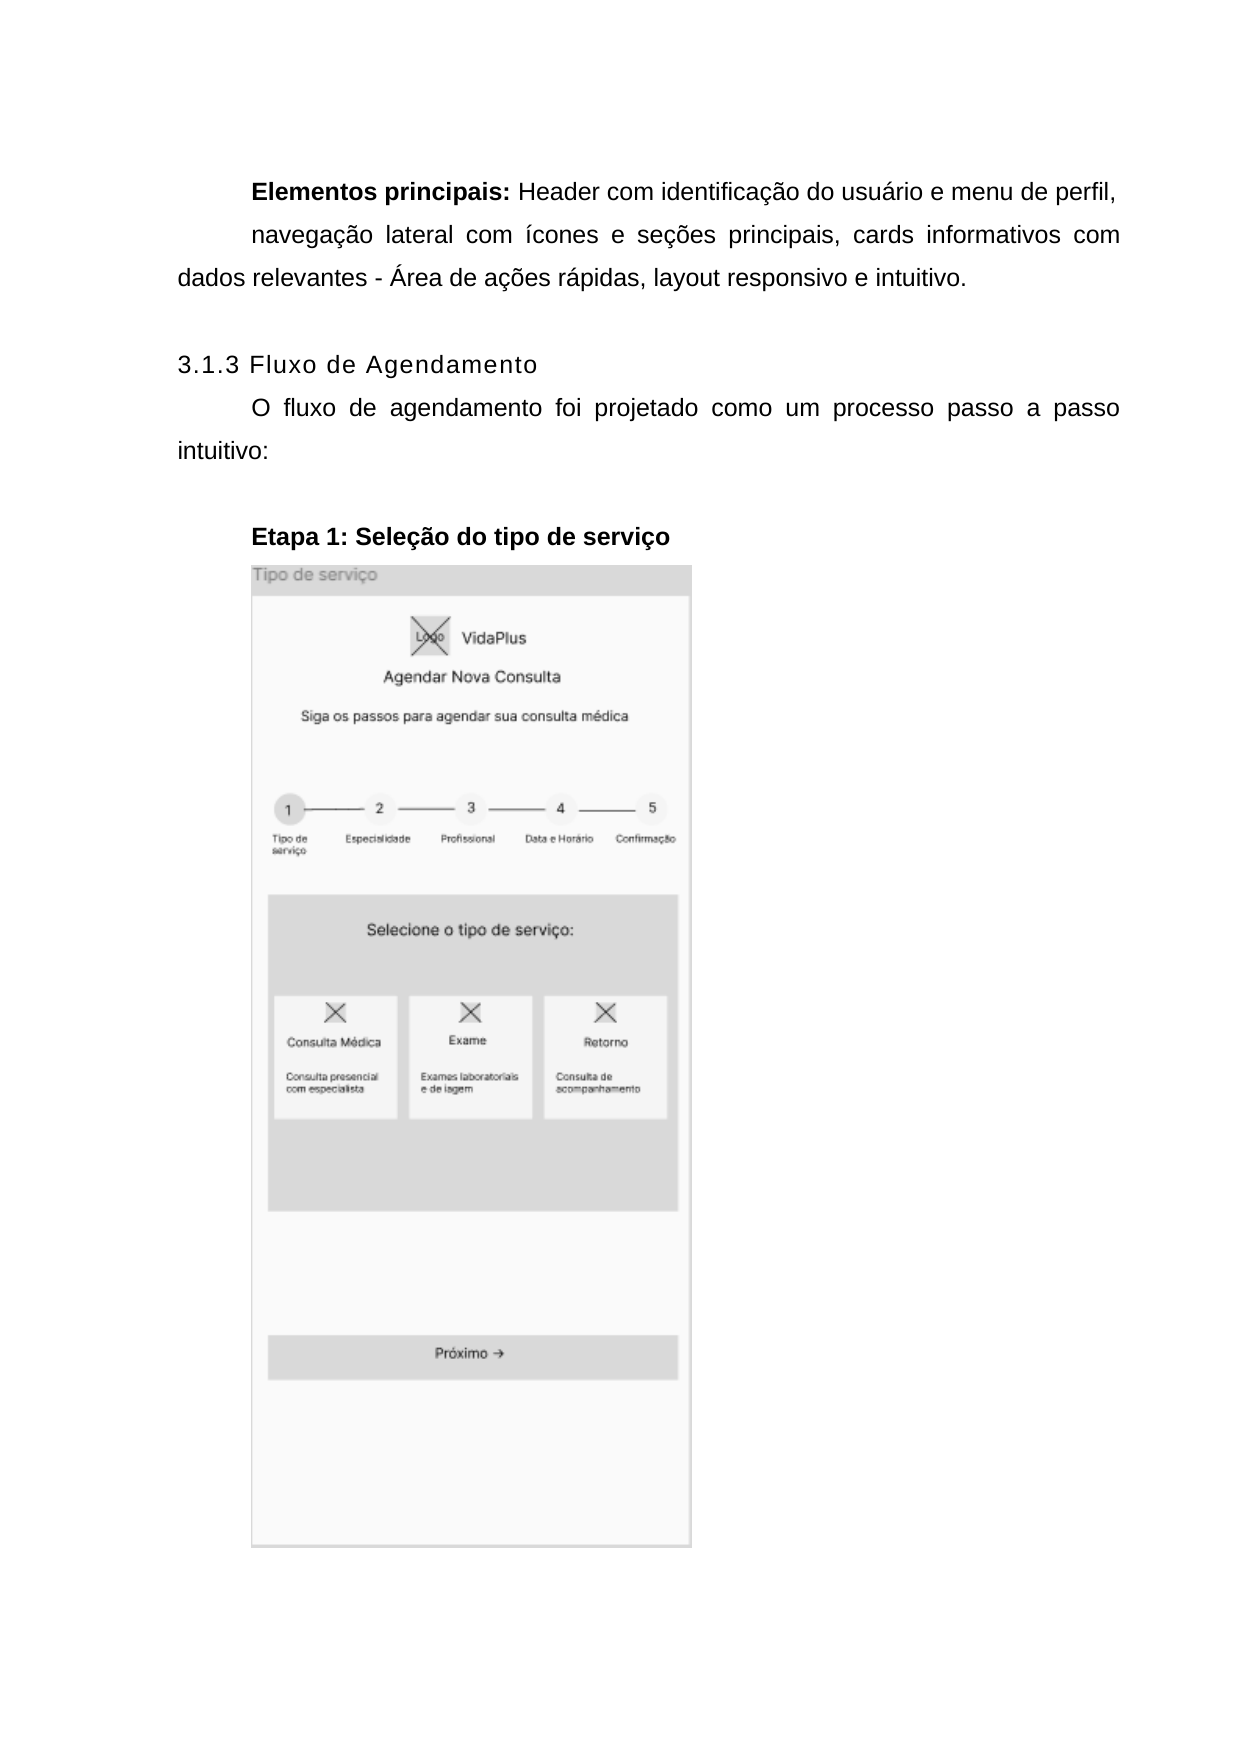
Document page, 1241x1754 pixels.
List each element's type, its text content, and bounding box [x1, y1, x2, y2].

text Etapa 1: Seleção do tipo de serviço [177, 522, 1122, 551]
text O fluxo de agendamento foi projetado como um processo passo a passo intuitivo: [177, 393, 1122, 465]
picture [251, 565, 692, 1548]
text navegação lateral com ícones e seções principais, cards informativos com dados relevantes - Área de ações rápidas, layout responsivo e intuitivo. [177, 220, 1122, 292]
subtitle 3.1.3 Fluxo de Agendamento [177, 350, 1122, 378]
text Elementos principais: Header com identificação do usuário e menu de perfil, [177, 177, 1122, 206]
